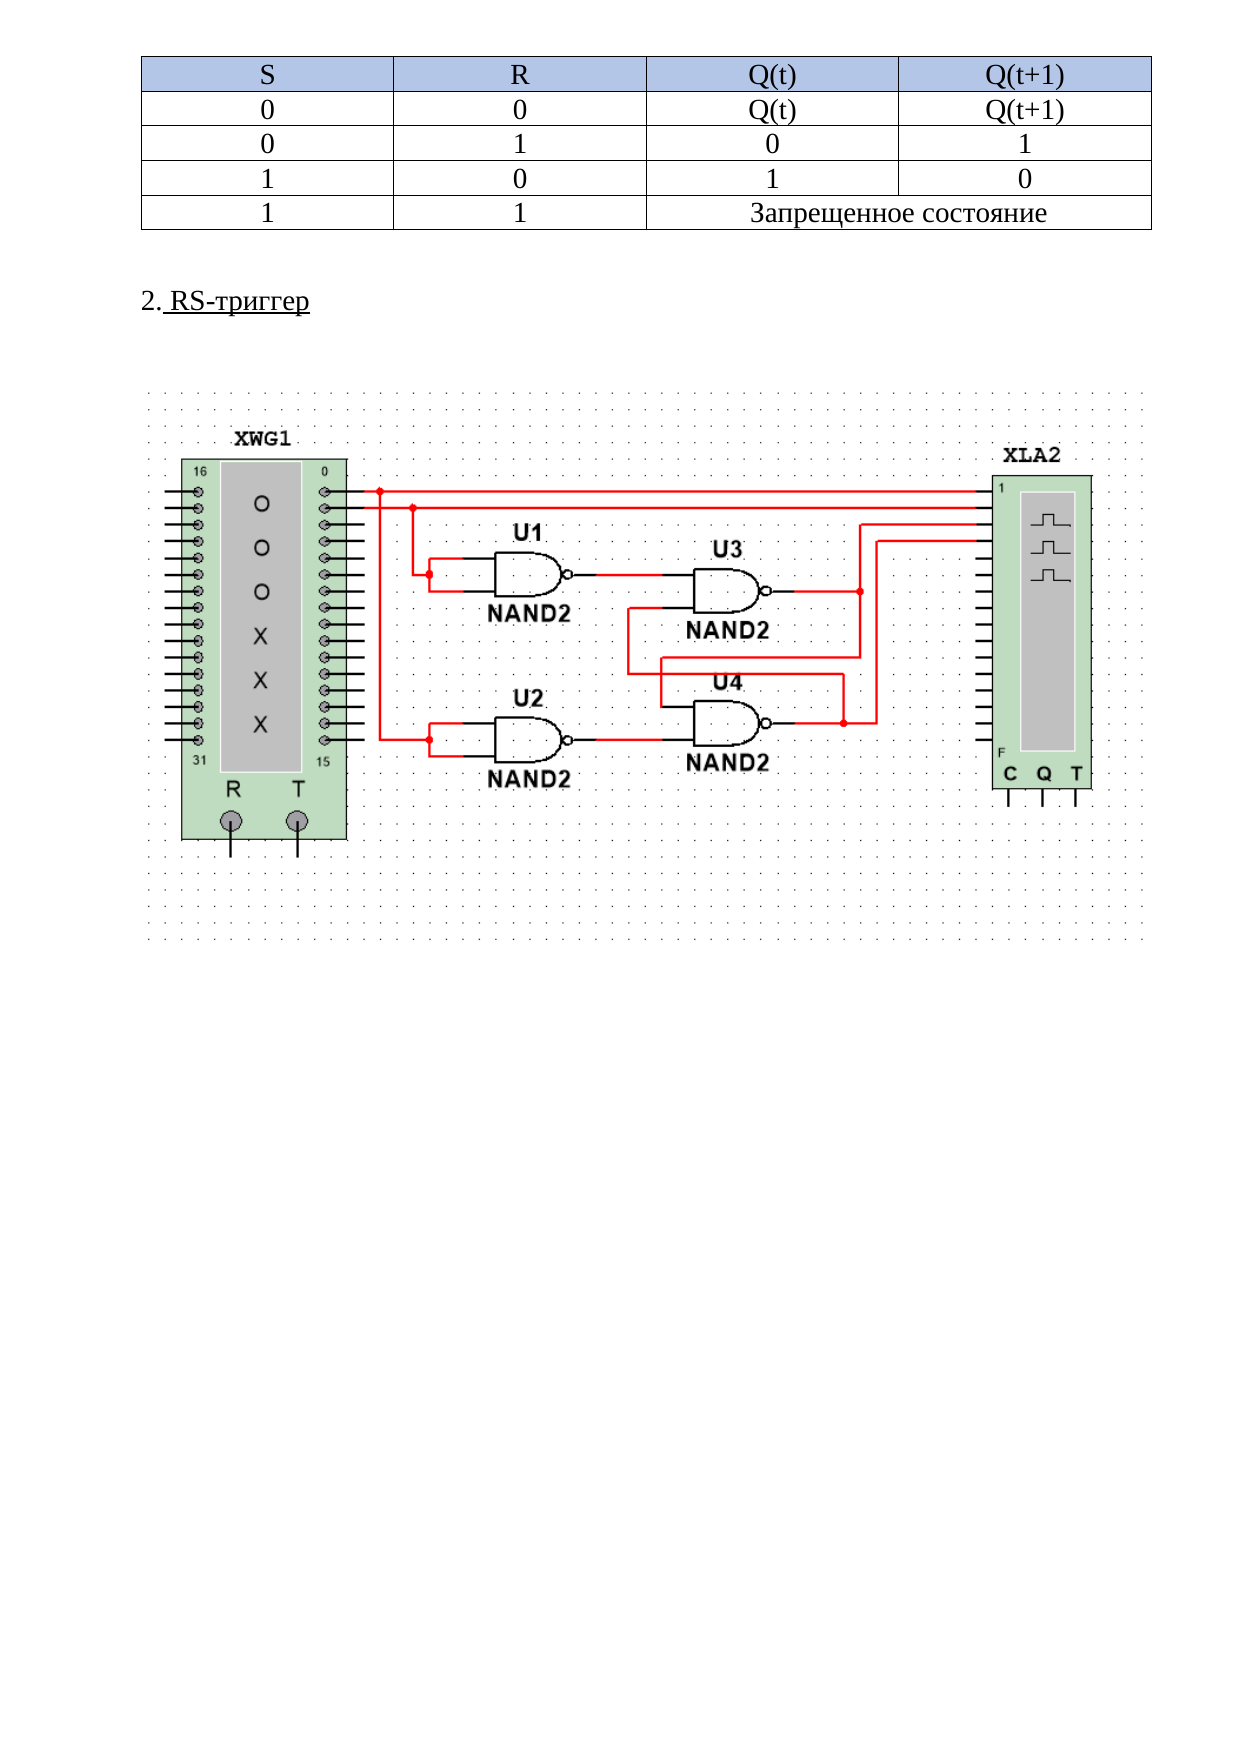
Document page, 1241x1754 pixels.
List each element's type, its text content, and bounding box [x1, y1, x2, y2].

table_cell Q(t) [647, 92, 898, 125]
table_header Q(t) [647, 57, 898, 91]
table_cell 1 [394, 126, 646, 160]
table_cell Q(t+1) [899, 92, 1151, 125]
table_cell 1 [142, 161, 393, 194]
table_cell 0 [142, 126, 393, 160]
table_cell 1 [394, 196, 646, 229]
table_cell 1 [647, 161, 898, 194]
text 2. RS-триггер [141, 283, 1152, 317]
table_header R [394, 57, 646, 91]
table_cell 0 [394, 161, 646, 194]
table_cell Запрещенное состояние [647, 196, 1151, 229]
table_cell 1 [899, 126, 1151, 160]
table_cell 0 [142, 92, 393, 125]
table_cell 0 [394, 92, 646, 125]
table_cell 0 [647, 126, 898, 160]
table_cell 0 [899, 161, 1151, 194]
table_cell 1 [142, 196, 393, 229]
table_header Q(t+1) [899, 57, 1151, 91]
table_header S [142, 57, 393, 91]
picture [140, 388, 1152, 953]
